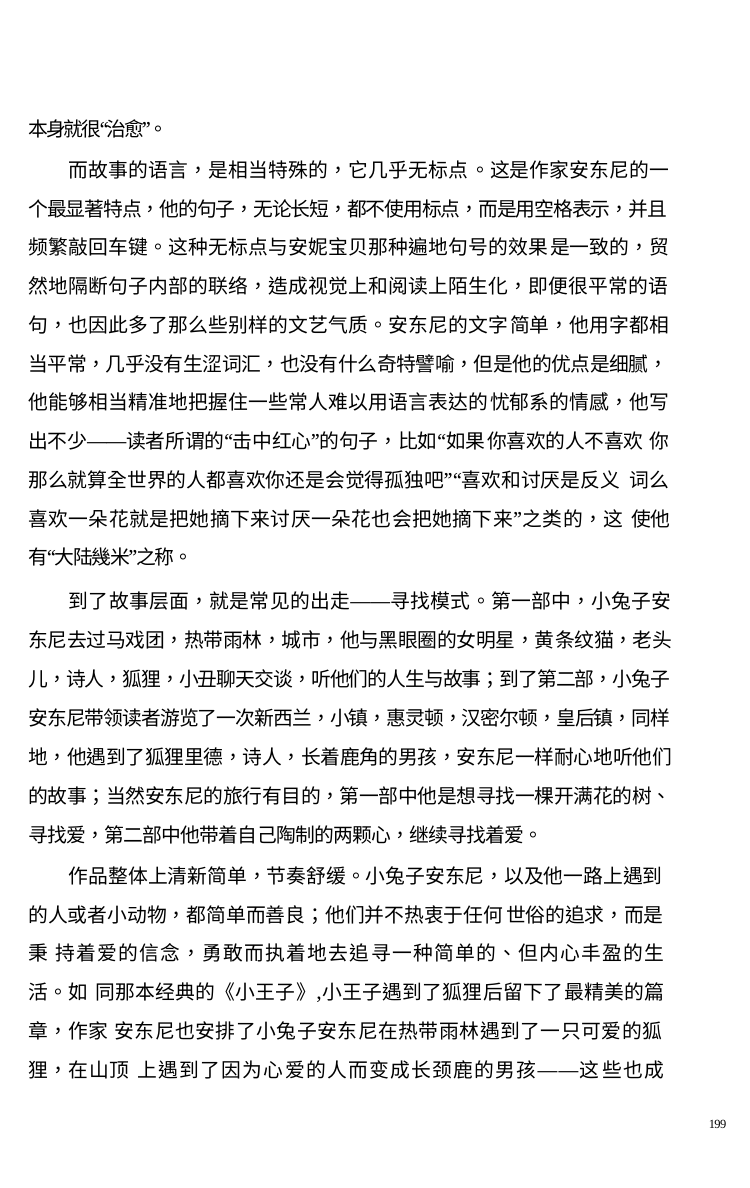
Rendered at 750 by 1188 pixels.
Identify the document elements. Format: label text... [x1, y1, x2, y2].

text 本身就很“治愈”。 [28, 117, 727, 142]
text 而故事的语言，是相当特殊的，它几乎无标点。这是作家安东尼的一 个最显著特点，他的句子，无论长短，都不使用标点，而是用空格表示，并且 频繁敲回车键。这种无标点与安妮宝贝那种遍地句号的效果是一致的，贸 然地隔断句子内部的联络，造成视觉上和阅读上陌生化，即便很平常的语 句，也因此多了那么些别样的文艺气质。安东尼的文字简单，他用字都相 当平常，几乎没有生涩词汇，也没有什么奇特譬喻，但是他的优点是细腻， 他能够相当精准地把握住一些常人难以用语言表达的忧郁系的情感，他写 出不少——读者所谓的“击中红心”的句子，比如“如果你喜欢的人不喜欢 你那么就算全世界的人都喜欢你还是会觉得孤独吧”“喜欢和讨厌是反义 词么喜欢一朵花就是把她摘下来讨厌一朵花也会把她摘下来”之类的，这 使他有“大陆幾米”之称。 [28, 156, 669, 571]
text 到了故事层面，就是常见的出走——寻找模式。第一部中，小兔子安 东尼去过马戏团，热带雨林，城市，他与黑眼圈的女明星，黄条纹猫，老头 儿，诗人，狐狸，小丑聊天交谈，听他们的人生与故事；到了第二部，小兔子 安东尼带领读者游览了一次新西兰，小镇，惠灵顿，汉密尔顿，皇后镇，同样 地，他遇到了狐狸里德，诗人，长着鹿角的男孩，安东尼一样耐心地听他们 的故事；当然安东尼的旅行有目的，第一部中他是想寻找一棵开满花的树、 寻找爱，第二部中他带着自己陶制的两颗心，继续寻找着爱。 [28, 587, 672, 849]
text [28, 862, 664, 1083]
